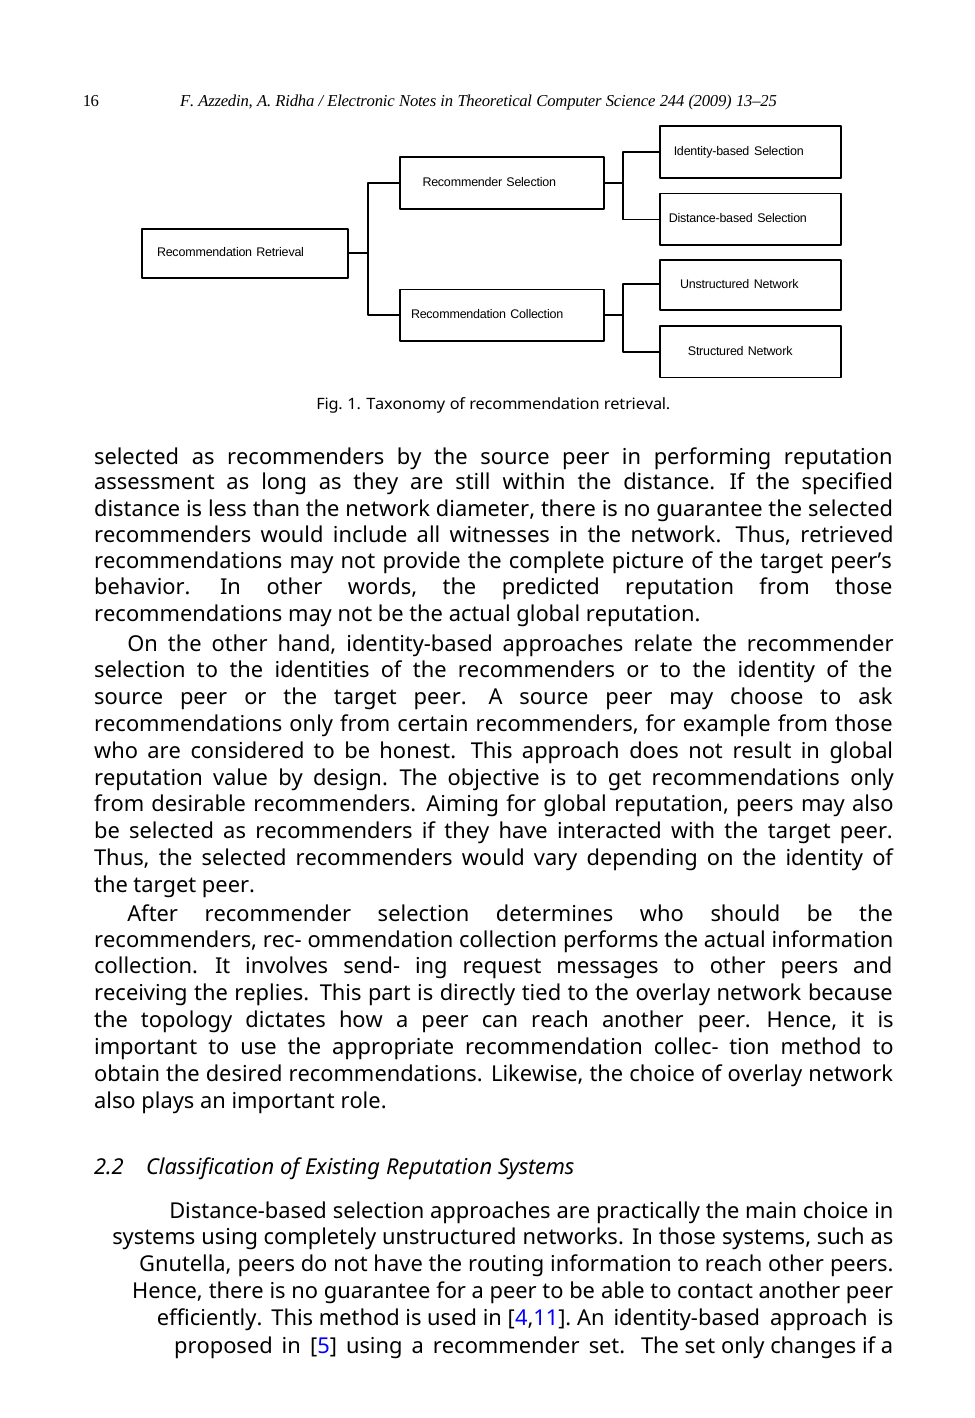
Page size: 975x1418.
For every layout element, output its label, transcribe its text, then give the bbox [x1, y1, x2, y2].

text Fig. 1. Taxonomy of recommendation retrieval. [82, 393, 904, 414]
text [91, 1196, 893, 1359]
text After recommender selection determines who should be the recommenders, rec- ommendation collection performs the actual information collection. It involves send- ing request messages to other peers and receiving the replies. This part is directly tied to the overlay network because the topology dictates how a peer can reach another peer. Hence, it is important to use the appropriate recommendation collec- tion method to obtain the desired recommendations. Likewise, the choice of overlay network also plays an important role. [94, 900, 893, 1114]
text selected as recommenders by the source peer in performing reputation assessment as long as they are still within the distance. If the specified distance is less than the network diameter, there is no guarantee the selected recommenders would include all witnesses in the network. Thus, retrieved recommendations may not provide the complete picture of the target peer’s behavior. In other words, the predicted reputation from those recommendations may not be the actual global reputation. [94, 444, 893, 627]
text On the other hand, identity-based approaches relate the recommender selection to the identities of the recommenders or to the identity of the source peer or the target peer. A source peer may choose to ask recommendations only from certain recommenders, for example from those who are considered to be honest. This approach does not result in global reputation value by design. The objective is to get recommendations only from desirable recommenders. Aiming for global reputation, peers may also be selected as recommenders if they have interacted with the target peer. Thus, the selected recommenders would vary depending on the identity of the target peer. [94, 630, 893, 899]
list Classiﬁcation of Existing Reputation Systems [94, 1151, 904, 1181]
